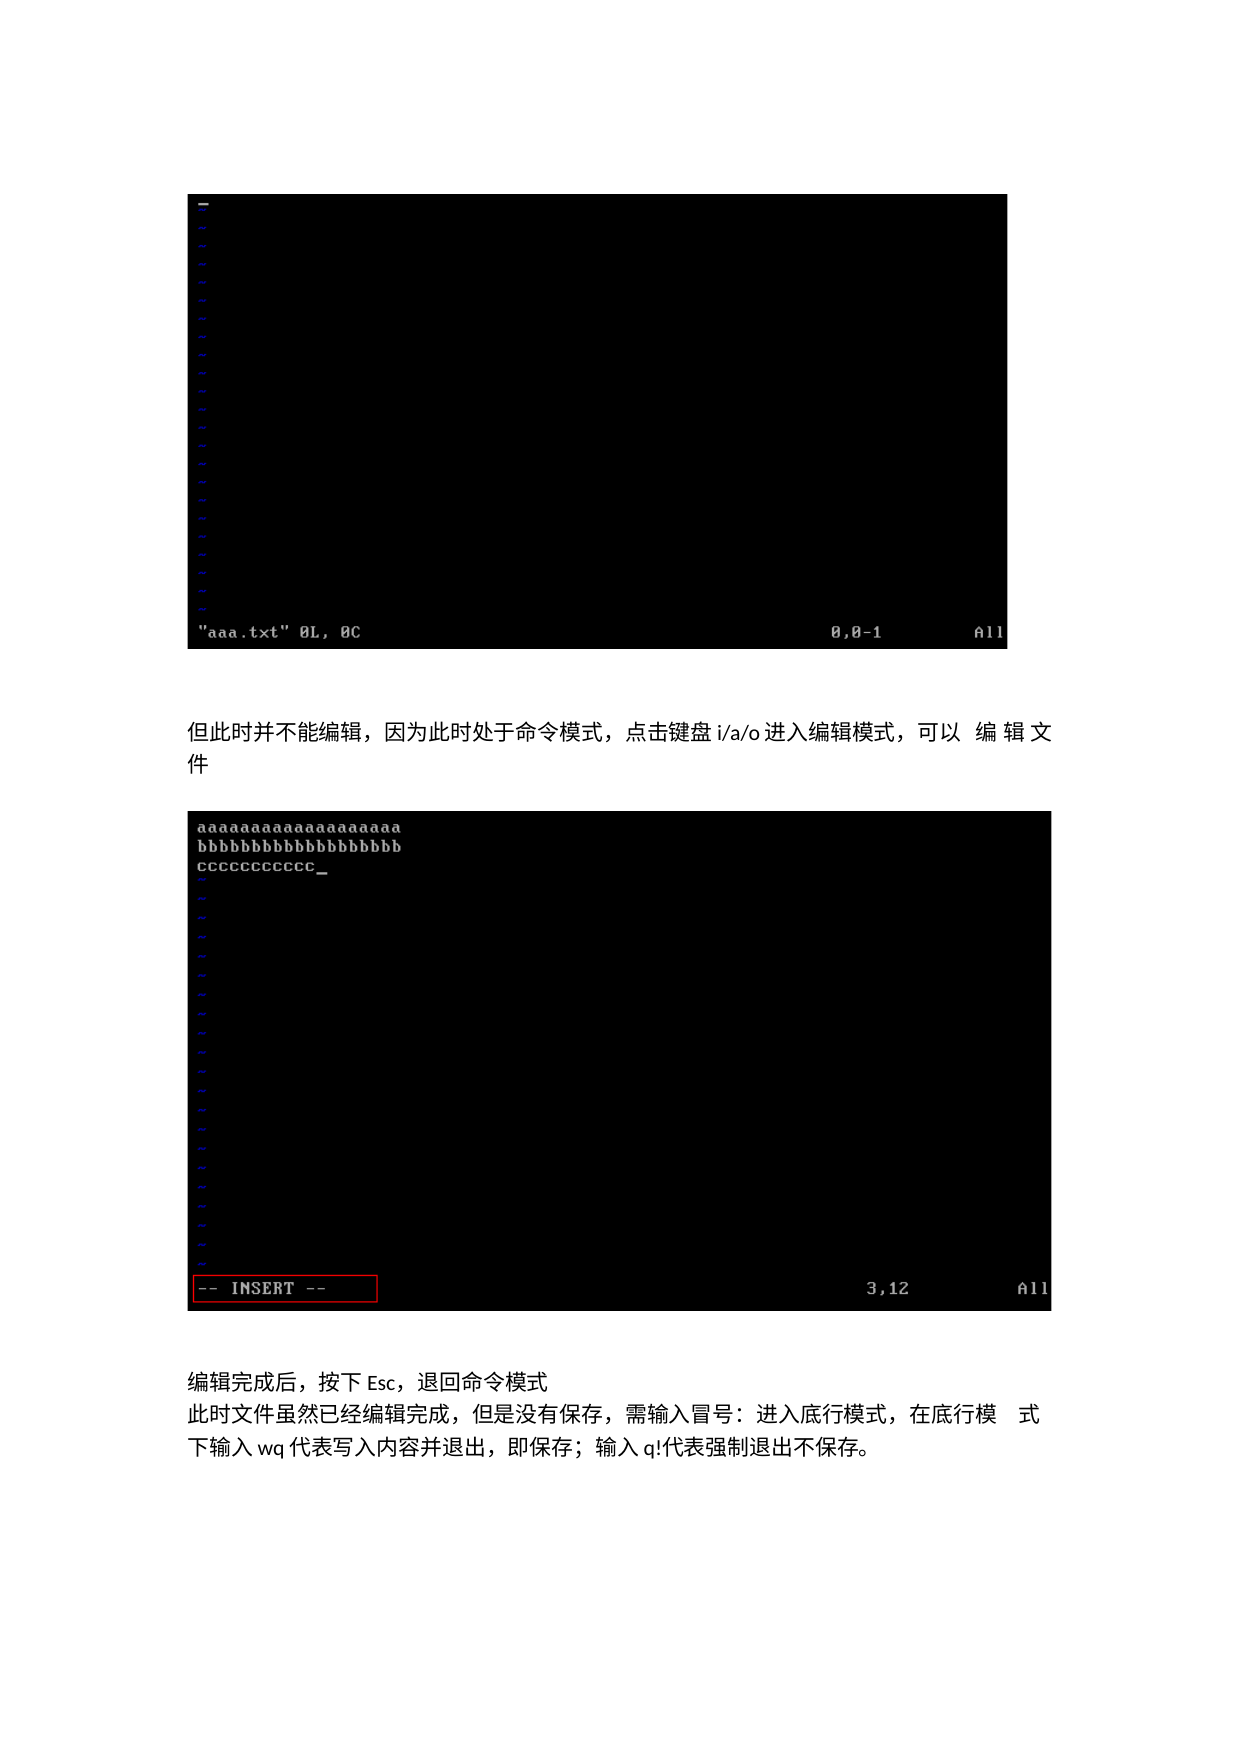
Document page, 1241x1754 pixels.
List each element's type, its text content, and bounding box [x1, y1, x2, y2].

text 但此时并不能编辑，因为此时处于命令模式，点击键盘i/a/o进入编辑模式，可以 编辑文件 [187, 714, 1053, 779]
text 此时文件虽然已经编辑完成，但是没有保存，需输入冒号：进入底行模式，在底行模 式下输入wq代表写入内容并退出，即保存；输入q!代表强制退出不保存。 [187, 1397, 1053, 1462]
text 编辑完成后，按下Esc，退回命令模式 [187, 1364, 1053, 1397]
picture [187, 194, 1008, 649]
picture [187, 811, 1052, 1311]
